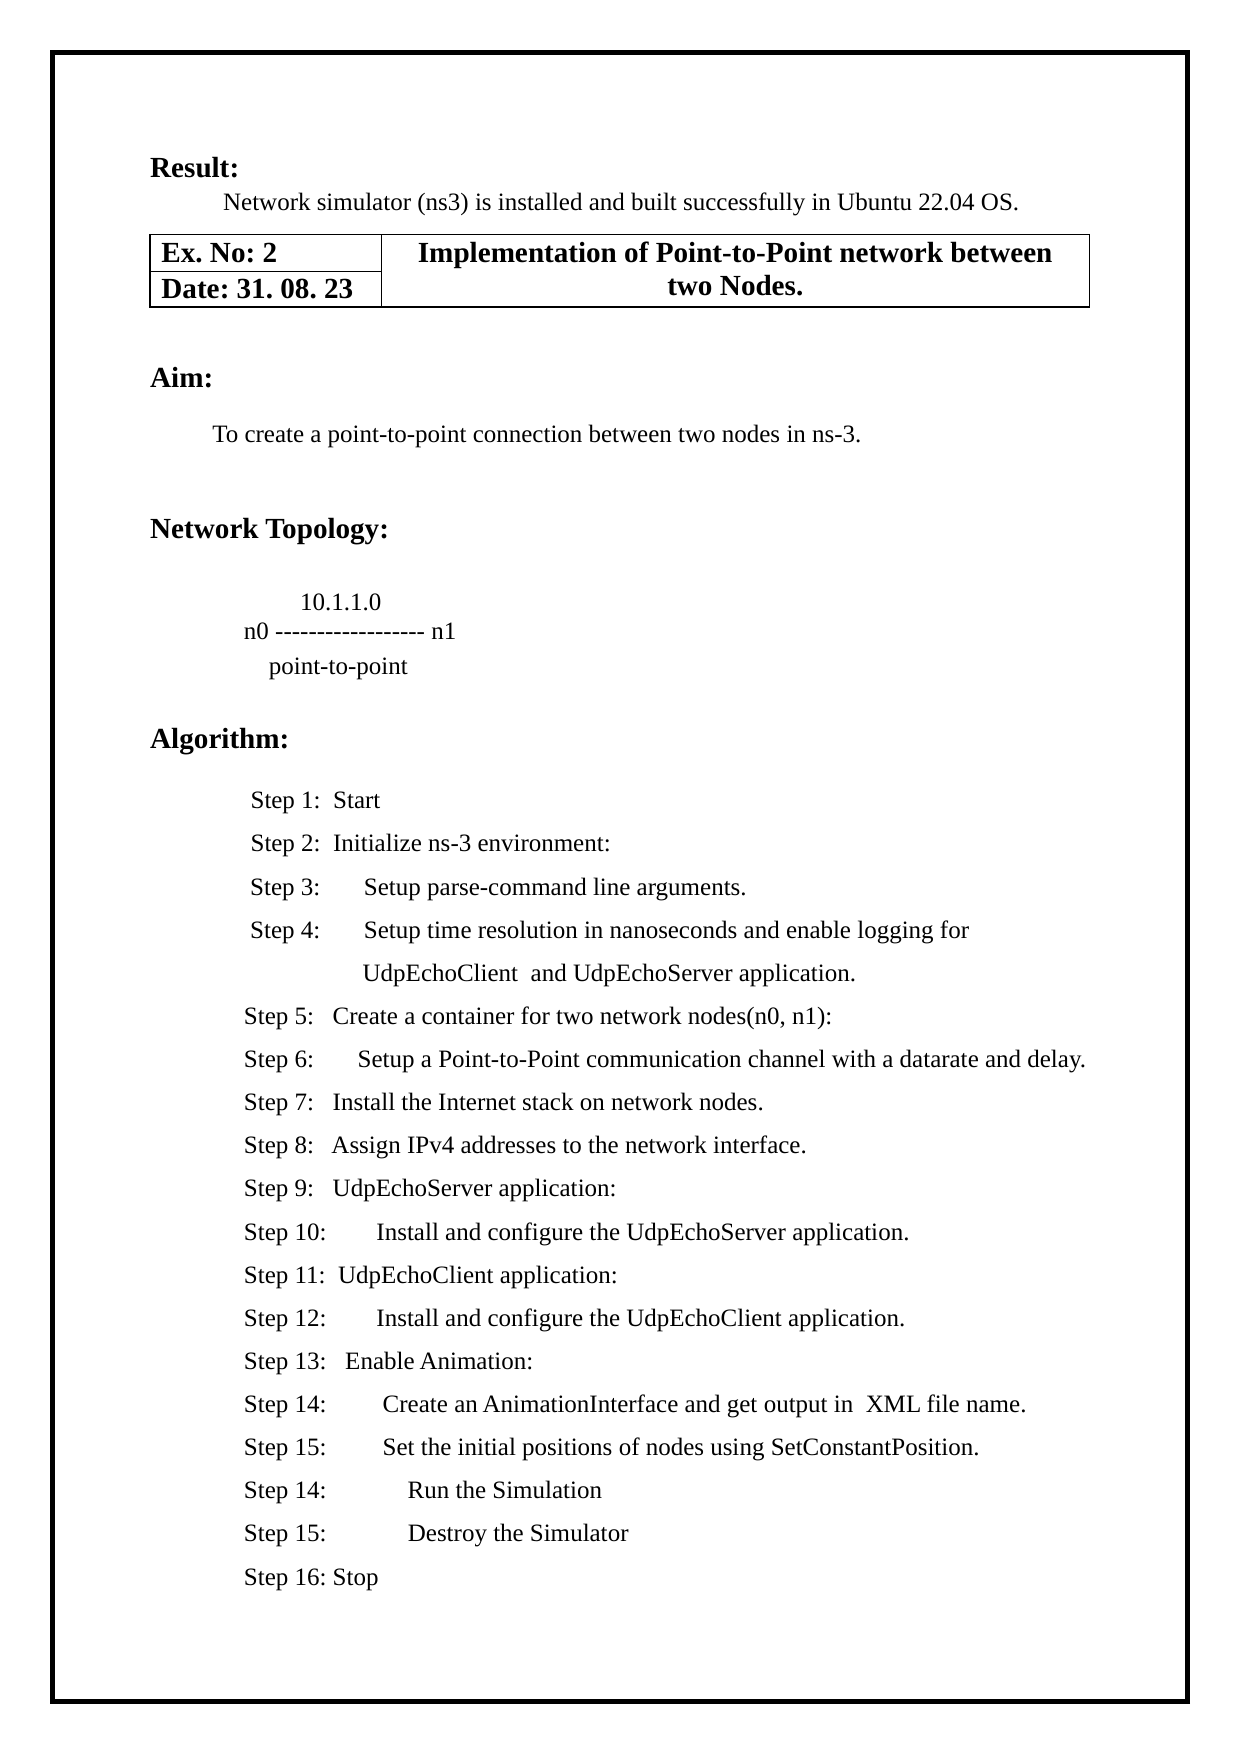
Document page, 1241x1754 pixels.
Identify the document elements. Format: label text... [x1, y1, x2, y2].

list Step 1: Start [250, 785, 1090, 814]
table_header Implementation of Point-to-Point network between two Nodes. [382, 235, 1089, 306]
list Step 14: Create an AnimationInterface and get output in XML file name. [150, 1389, 1090, 1418]
list Step 11: UdpEchoClient application: [150, 1260, 1090, 1288]
list UdpEchoClient and UdpEchoServer application. [225, 958, 1090, 987]
list Step 4: Setup time resolution in nanoseconds and enable logging for [150, 915, 1090, 943]
list Step 5: Create a container for two network nodes(n0, n1): [150, 1001, 1090, 1030]
text Algorithm: [150, 721, 1090, 754]
list Step 3: Setup parse-command line arguments. [150, 872, 1090, 900]
list Step 14: Run the Simulation [150, 1475, 1090, 1504]
table_cell Date: 31. 08. 23 [151, 272, 381, 306]
text n0 ------------------ n1 [150, 616, 1090, 645]
list Step 15: Destroy the Simulator [150, 1518, 1090, 1547]
list Step 7: Install the Internet stack on network nodes. [150, 1087, 1090, 1116]
table_header Ex. No: 2 [151, 235, 381, 271]
list Step 2: Initialize ns-3 environment: [250, 828, 1090, 857]
text To create a point-to-point connection between two nodes in ns-3. [150, 419, 1090, 448]
list Step 12: Install and configure the UdpEchoClient application. [150, 1303, 1090, 1332]
text Network Topology: [150, 511, 1090, 544]
list Step 6: Setup a Point-to-Point communication channel with a datarate and delay. [150, 1044, 1090, 1073]
text Aim: [150, 360, 1090, 394]
list Step 9: UdpEchoServer application: [150, 1173, 1090, 1202]
text point-to-point [150, 651, 1090, 679]
list Step 15: Set the initial positions of nodes using SetConstantPosition. [150, 1432, 1090, 1461]
list Step 13: Enable Animation: [150, 1346, 1090, 1375]
list Step 8: Assign IPv4 addresses to the network interface. [150, 1130, 1090, 1159]
text 10.1.1.0 [150, 587, 1090, 616]
list Step 10: Install and configure the UdpEchoServer application. [150, 1217, 1090, 1245]
list Step 16: Stop [150, 1562, 1090, 1590]
text Result: Network simulator (ns3) is installed and built successfully in Ubuntu 22.04 OS. [150, 150, 1090, 217]
